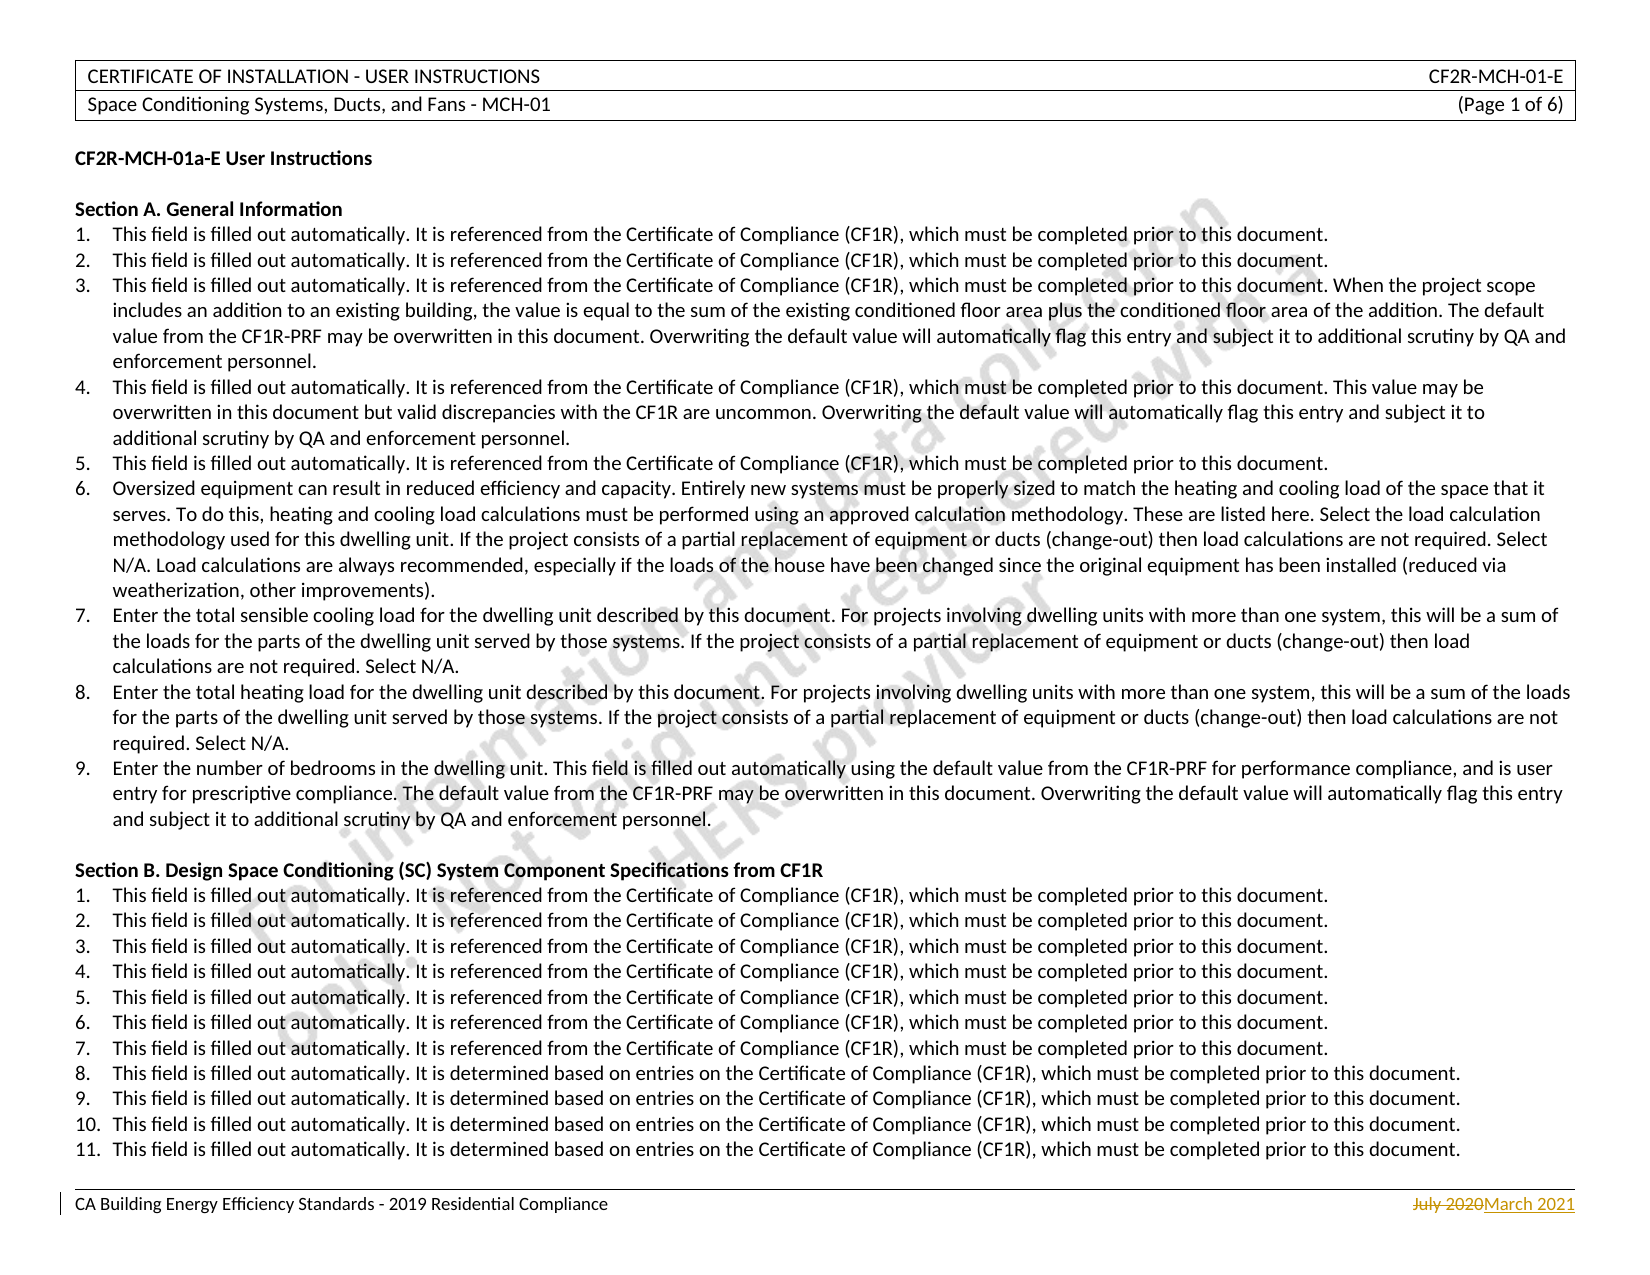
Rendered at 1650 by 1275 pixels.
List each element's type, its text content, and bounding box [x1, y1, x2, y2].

list This field is filled out automatically. It is referenced from the Certificate of Compliance (CF1R), which must be completed prior to this document. [75, 933, 1575, 958]
list This field is filled out automatically. It is referenced from the Certificate of Compliance (CF1R), which must be completed prior to this document. [75, 1009, 1575, 1035]
list This field is filled out automatically. It is referenced from the Certificate of Compliance (CF1R), which must be completed prior to this document. [75, 984, 1575, 1009]
list This field is filled out automatically. It is referenced from the Certificate of Compliance (CF1R), which must be completed prior to this document. [75, 221, 1575, 247]
list This field is filled out automatically. It is determined based on entries on the Certificate of Compliance (CF1R), which must be completed prior to this document. [75, 1060, 1575, 1086]
list Enter the total sensible cooling load for the dwelling unit described by this document. For projects involving dwelling units with more than one system, this will be a sum of the loads for the parts of the dwelling unit served by those systems. If the project consists of a partial replacement of equipment or ducts (change-out) then load calculations are not required. Select N/A. [75, 603, 1575, 679]
list This field is filled out automatically. It is referenced from the Certificate of Compliance (CF1R), which must be completed prior to this document. [75, 247, 1575, 272]
list This field is filled out automatically. It is determined based on entries on the Certificate of Compliance (CF1R), which must be completed prior to this document. [75, 1086, 1575, 1111]
list Enter the total heating load for the dwelling unit described by this document. For projects involving dwelling units with more than one system, this will be a sum of the loads for the parts of the dwelling unit served by those systems. If the project consists of a partial replacement of equipment or ducts (change-out) then load calculations are not required. Select N/A. [75, 679, 1575, 755]
list This field is filled out automatically. It is referenced from the Certificate of Compliance (CF1R), which must be completed prior to this document. This value may be overwritten in this document but valid discrepancies with the CF1R are uncommon. Overwriting the default value will automatically flag this entry and subject it to additional scrutiny by QA and enforcement personnel. [75, 374, 1575, 450]
list This field is filled out automatically. It is referenced from the Certificate of Compliance (CF1R), which must be completed prior to this document. [75, 908, 1575, 933]
text Section A. General Information [75, 196, 1575, 221]
list This field is filled out automatically. It is referenced from the Certificate of Compliance (CF1R), which must be completed prior to this document. [75, 882, 1575, 908]
list This field is filled out automatically. It is referenced from the Certificate of Compliance (CF1R), which must be completed prior to this document. When the project scope includes an addition to an existing building, the value is equal to the sum of the existing conditioned floor area plus the conditioned floor area of the addition. The default value from the CF1R-PRF may be overwritten in this document. Overwriting the default value will automatically flag this entry and subject it to additional scrutiny by QA and enforcement personnel. [75, 272, 1575, 374]
list This field is filled out automatically. It is determined based on entries on the Certificate of Compliance (CF1R), which must be completed prior to this document. [75, 1136, 1575, 1162]
list This field is filled out automatically. It is determined based on entries on the Certificate of Compliance (CF1R), which must be completed prior to this document. [75, 1111, 1575, 1136]
list This field is filled out automatically. It is referenced from the Certificate of Compliance (CF1R), which must be completed prior to this document. [75, 450, 1575, 476]
list Oversized equipment can result in reduced efficiency and capacity. Entirely new systems must be properly sized to match the heating and cooling load of the space that it serves. To do this, heating and cooling load calculations must be performed using an approved calculation methodology. These are listed here. Select the load calculation methodology used for this dwelling unit. If the project consists of a partial replacement of equipment or ducts (change-out) then load calculations are not required. Select N/A. Load calculations are always recommended, especially if the loads of the house have been changed since the original equipment has been installed (reduced via weatherization, other improvements). [75, 476, 1575, 603]
text CF2R-MCH-01a-E User Instructions [75, 145, 1575, 171]
list This field is filled out automatically. It is referenced from the Certificate of Compliance (CF1R), which must be completed prior to this document. [75, 1035, 1575, 1060]
list This field is filled out automatically. It is referenced from the Certificate of Compliance (CF1R), which must be completed prior to this document. [75, 958, 1575, 984]
text Section B. Design Space Conditioning (SC) System Component Specifications from CF1R [75, 857, 1575, 882]
list Enter the number of bedrooms in the dwelling unit. This field is filled out automatically using the default value from the CF1R-PRF for performance compliance, and is user entry for prescriptive compliance. The default value from the CF1R-PRF may be overwritten in this document. Overwriting the default value will automatically flag this entry and subject it to additional scrutiny by QA and enforcement personnel. [75, 755, 1575, 831]
